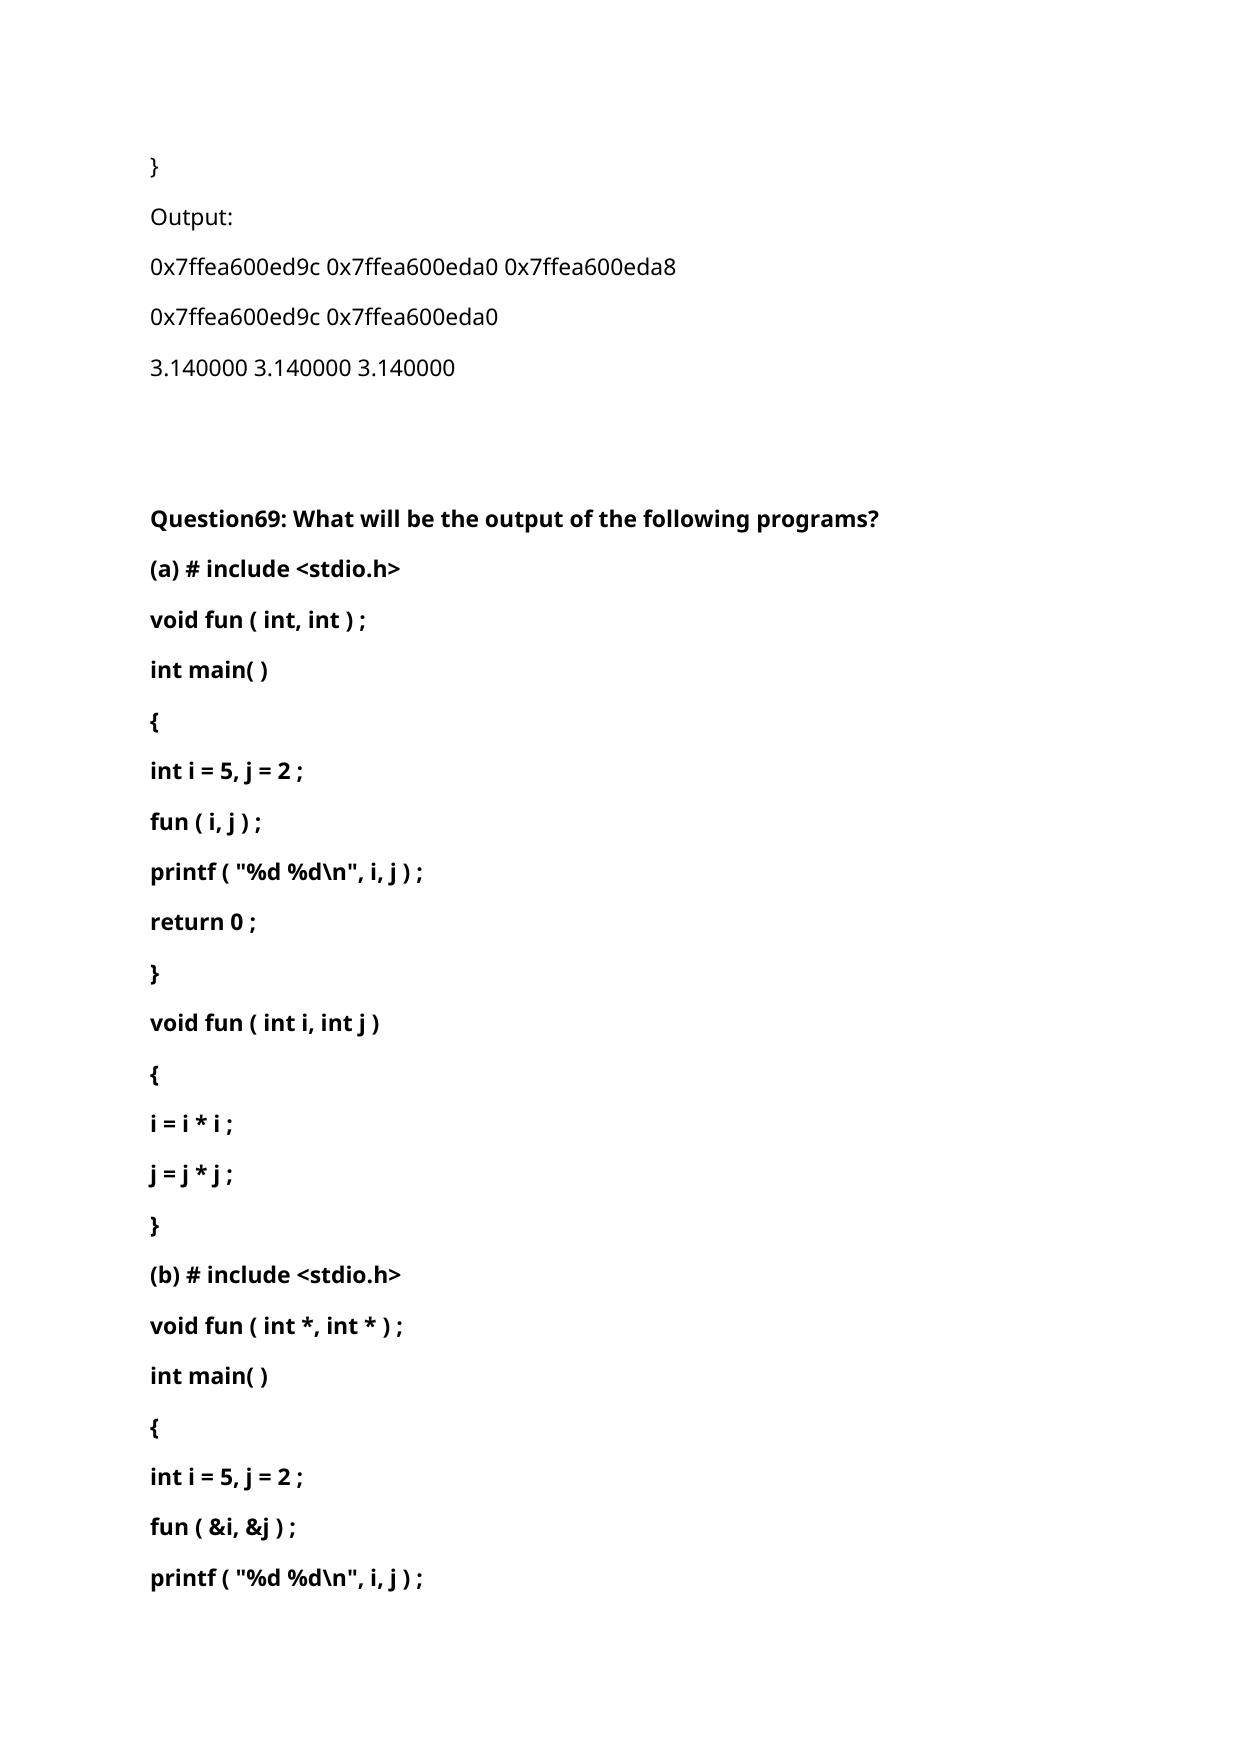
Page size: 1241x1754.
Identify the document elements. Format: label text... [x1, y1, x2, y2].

text void fun ( int i, int j ) [150, 1007, 1090, 1038]
text Output: [150, 200, 1090, 232]
text } [150, 1209, 1090, 1240]
text int i = 5, j = 2 ; [150, 1461, 1090, 1492]
text int i = 5, j = 2 ; [150, 755, 1090, 786]
text j = j * j ; [150, 1158, 1090, 1189]
text 0x7ffea600ed9c 0x7ffea600eda0 0x7ffea600eda8 [150, 251, 1090, 282]
text (b) # include <stdio.h> [150, 1259, 1090, 1290]
text 3.140000 3.140000 3.140000 [150, 352, 1090, 383]
text int main( ) [150, 1360, 1090, 1391]
text Question69: What will be the output of the following programs? [150, 503, 1090, 534]
text printf ( "%d %d\n", i, j ) ; [150, 1562, 1090, 1593]
text i = i * i ; [150, 1108, 1090, 1139]
text fun ( i, j ) ; [150, 805, 1090, 837]
text } [150, 957, 1090, 988]
text printf ( "%d %d\n", i, j ) ; [150, 856, 1090, 887]
text { [150, 704, 1090, 736]
text void fun ( int, int ) ; [150, 604, 1090, 635]
text (a) # include <stdio.h> [150, 553, 1090, 584]
text fun ( &i, &j ) ; [150, 1511, 1090, 1542]
text { [150, 1410, 1090, 1442]
text { [150, 1057, 1090, 1089]
text } [150, 150, 1090, 181]
text void fun ( int *, int * ) ; [150, 1309, 1090, 1341]
text return 0 ; [150, 906, 1090, 937]
text int main( ) [150, 654, 1090, 685]
text 0x7ffea600ed9c 0x7ffea600eda0 [150, 301, 1090, 332]
